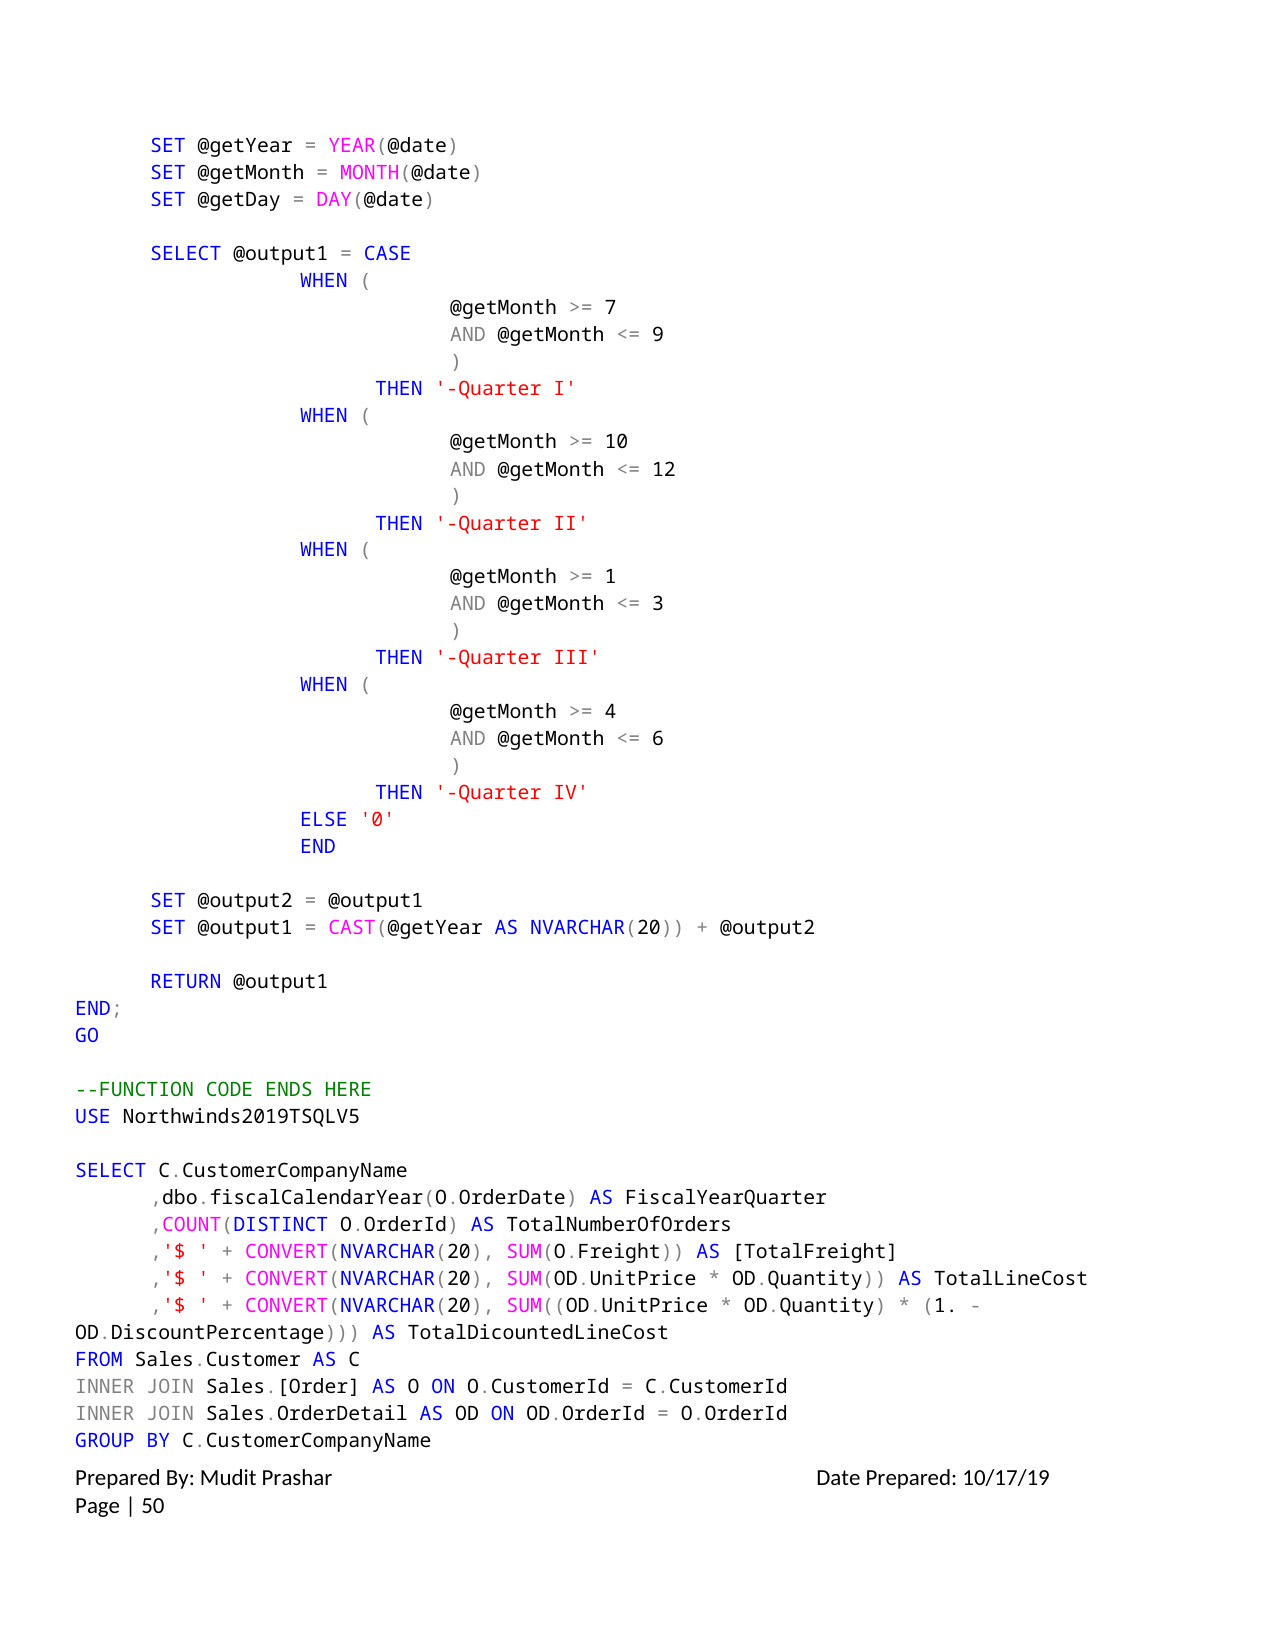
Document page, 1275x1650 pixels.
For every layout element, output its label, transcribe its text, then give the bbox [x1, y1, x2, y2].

text GROUP BY C.CustomerCompanyName [75, 1426, 1200, 1453]
text SELECT @output1 = CASE [75, 239, 1200, 266]
text SELECT C.CustomerCompanyName [75, 1156, 1200, 1183]
text AND @getMonth <= 6 [75, 724, 1200, 752]
text WHEN ( [75, 266, 1200, 293]
text ,'$ ' + CONVERT(NVARCHAR(20), SUM(OD.UnitPrice * OD.Quantity)) AS TotalLineCost [75, 1264, 1200, 1291]
text USE Northwinds2019TSQLV5 [75, 1102, 1200, 1129]
text @getMonth >= 7 [75, 293, 1200, 320]
text SET @output2 = @output1 [75, 886, 1200, 913]
text SET @getDay = DAY(@date) [75, 185, 1200, 212]
text SET @output1 = CAST(@getYear AS NVARCHAR(20)) + @output2 [75, 913, 1200, 940]
text GO [75, 1021, 1200, 1048]
text @getMonth >= 10 [75, 428, 1200, 455]
text AND @getMonth <= 12 [75, 455, 1200, 482]
text ELSE '0' [75, 806, 1200, 832]
text ,COUNT(DISTINCT O.OrderId) AS TotalNumberOfOrders [75, 1210, 1200, 1237]
text WHEN ( [75, 671, 1200, 698]
text ) [75, 482, 1200, 509]
text ) [75, 347, 1200, 374]
text WHEN ( [75, 536, 1200, 563]
text ,'$ ' + CONVERT(NVARCHAR(20), SUM((OD.UnitPrice * OD.Quantity) * (1. - OD.DiscountPercentage))) AS TotalDicountedLineCost [75, 1291, 1200, 1345]
text @getMonth >= 1 [75, 563, 1200, 590]
text AND @getMonth <= 3 [75, 590, 1200, 617]
text END [75, 832, 1200, 859]
text SET @getMonth = MONTH(@date) [75, 158, 1200, 185]
text END; [75, 994, 1200, 1021]
text THEN '-Quarter III' [75, 644, 1200, 671]
text THEN '-Quarter II' [75, 509, 1200, 536]
text RETURN @output1 [75, 967, 1200, 994]
text WHEN ( [75, 401, 1200, 428]
text ,dbo.fiscalCalendarYear(O.OrderDate) AS FiscalYearQuarter [75, 1183, 1200, 1210]
text THEN '-Quarter IV' [75, 778, 1200, 806]
text @getMonth >= 4 [75, 698, 1200, 724]
text INNER JOIN Sales.OrderDetail AS OD ON OD.OrderId = O.OrderId [75, 1399, 1200, 1426]
text THEN '-Quarter I' [75, 374, 1200, 401]
text ,'$ ' + CONVERT(NVARCHAR(20), SUM(O.Freight)) AS [TotalFreight] [75, 1237, 1200, 1264]
text --FUNCTION CODE ENDS HERE [75, 1075, 1200, 1102]
text ) [75, 752, 1200, 778]
text FROM Sales.Customer AS C [75, 1345, 1200, 1372]
text AND @getMonth <= 9 [75, 320, 1200, 347]
text INNER JOIN Sales.[Order] AS O ON O.CustomerId = C.CustomerId [75, 1372, 1200, 1399]
text ) [75, 617, 1200, 644]
text SET @getYear = YEAR(@date) [75, 131, 1200, 158]
